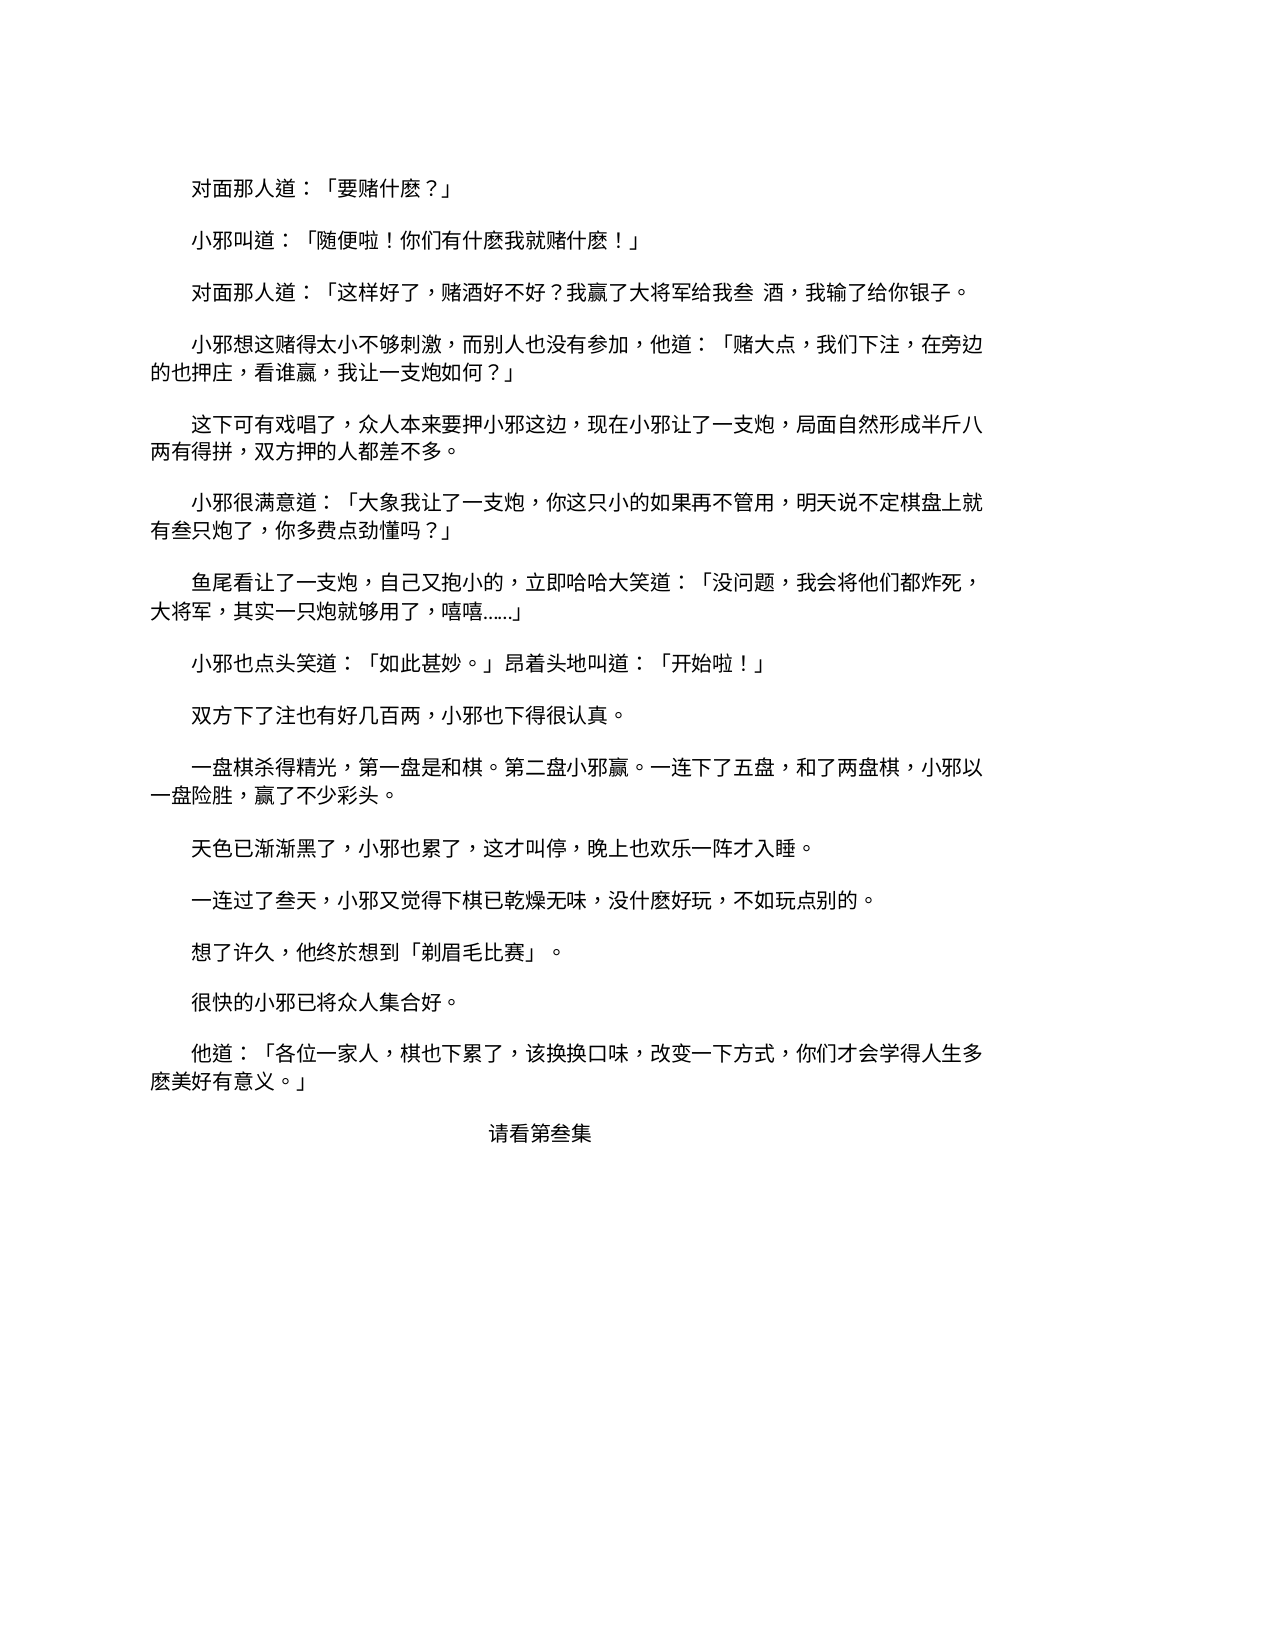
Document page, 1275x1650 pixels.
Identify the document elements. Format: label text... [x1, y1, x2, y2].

text 请看第叁集 [150, 1119, 1125, 1148]
text 麽美好有意义。」 [150, 1067, 1125, 1096]
text 想了许久，他终於想到「剃眉毛比赛」。 [150, 938, 1125, 966]
text 两有得拼，双方押的人都差不多。 [150, 439, 1125, 464]
text 鱼尾看让了一支炮，自己又抱小的，立即哈哈大笑道：「没问题，我会将他们都炸死， [150, 568, 1125, 597]
text 一连过了叁天，小邪又觉得下棋已乾燥无味，没什麽好玩，不如玩点别的。 [150, 886, 1125, 914]
text 对面那人道：「这样好了，赌酒好不好？我赢了大将军给我叁 酒，我输了给你银子。 [150, 278, 1125, 306]
text 这下可有戏唱了，众人本来要押小邪这边，现在小邪让了一支炮，局面自然形成半斤八 [150, 410, 1125, 439]
text 很快的小邪已将众人集合好。 [150, 990, 1125, 1015]
text 大将军，其实一只炮就够用了，嘻嘻……」 [150, 597, 1125, 625]
text 小邪很满意道：「大象我让了一支炮，你这只小的如果再不管用，明天说不定棋盘上就 [150, 488, 1125, 516]
text 小邪想这赌得太小不够刺激，而别人也没有参加，他道：「赌大点，我们下注，在旁边 [150, 330, 1125, 358]
text 的也押庄，看谁嬴，我让一支炮如何？」 [150, 358, 1125, 387]
text 天色已渐渐黑了，小邪也累了，这才叫停，晚上也欢乐一阵才入睡。 [150, 834, 1125, 862]
text 他道：「各位一家人，棋也下累了，该换换口味，改变一下方式，你们才会学得人生多 [150, 1039, 1125, 1067]
text 有叁只炮了，你多费点劲懂吗？」 [150, 516, 1125, 545]
text 一盘险胜，赢了不少彩头。 [150, 782, 1125, 810]
text 一盘棋杀得精光，第一盘是和棋。第二盘小邪赢。一连下了五盘，和了两盘棋，小邪以 [150, 753, 1125, 782]
text 双方下了注也有好几百两，小邪也下得很认真。 [150, 701, 1125, 729]
text 小邪也点头笑道：「如此甚妙。」昂着头地叫道：「开始啦！」 [150, 649, 1125, 677]
text 对面那人道：「要赌什麽？」 [150, 174, 1125, 202]
text 小邪叫道：「随便啦！你们有什麽我就赌什麽！」 [150, 226, 1125, 254]
